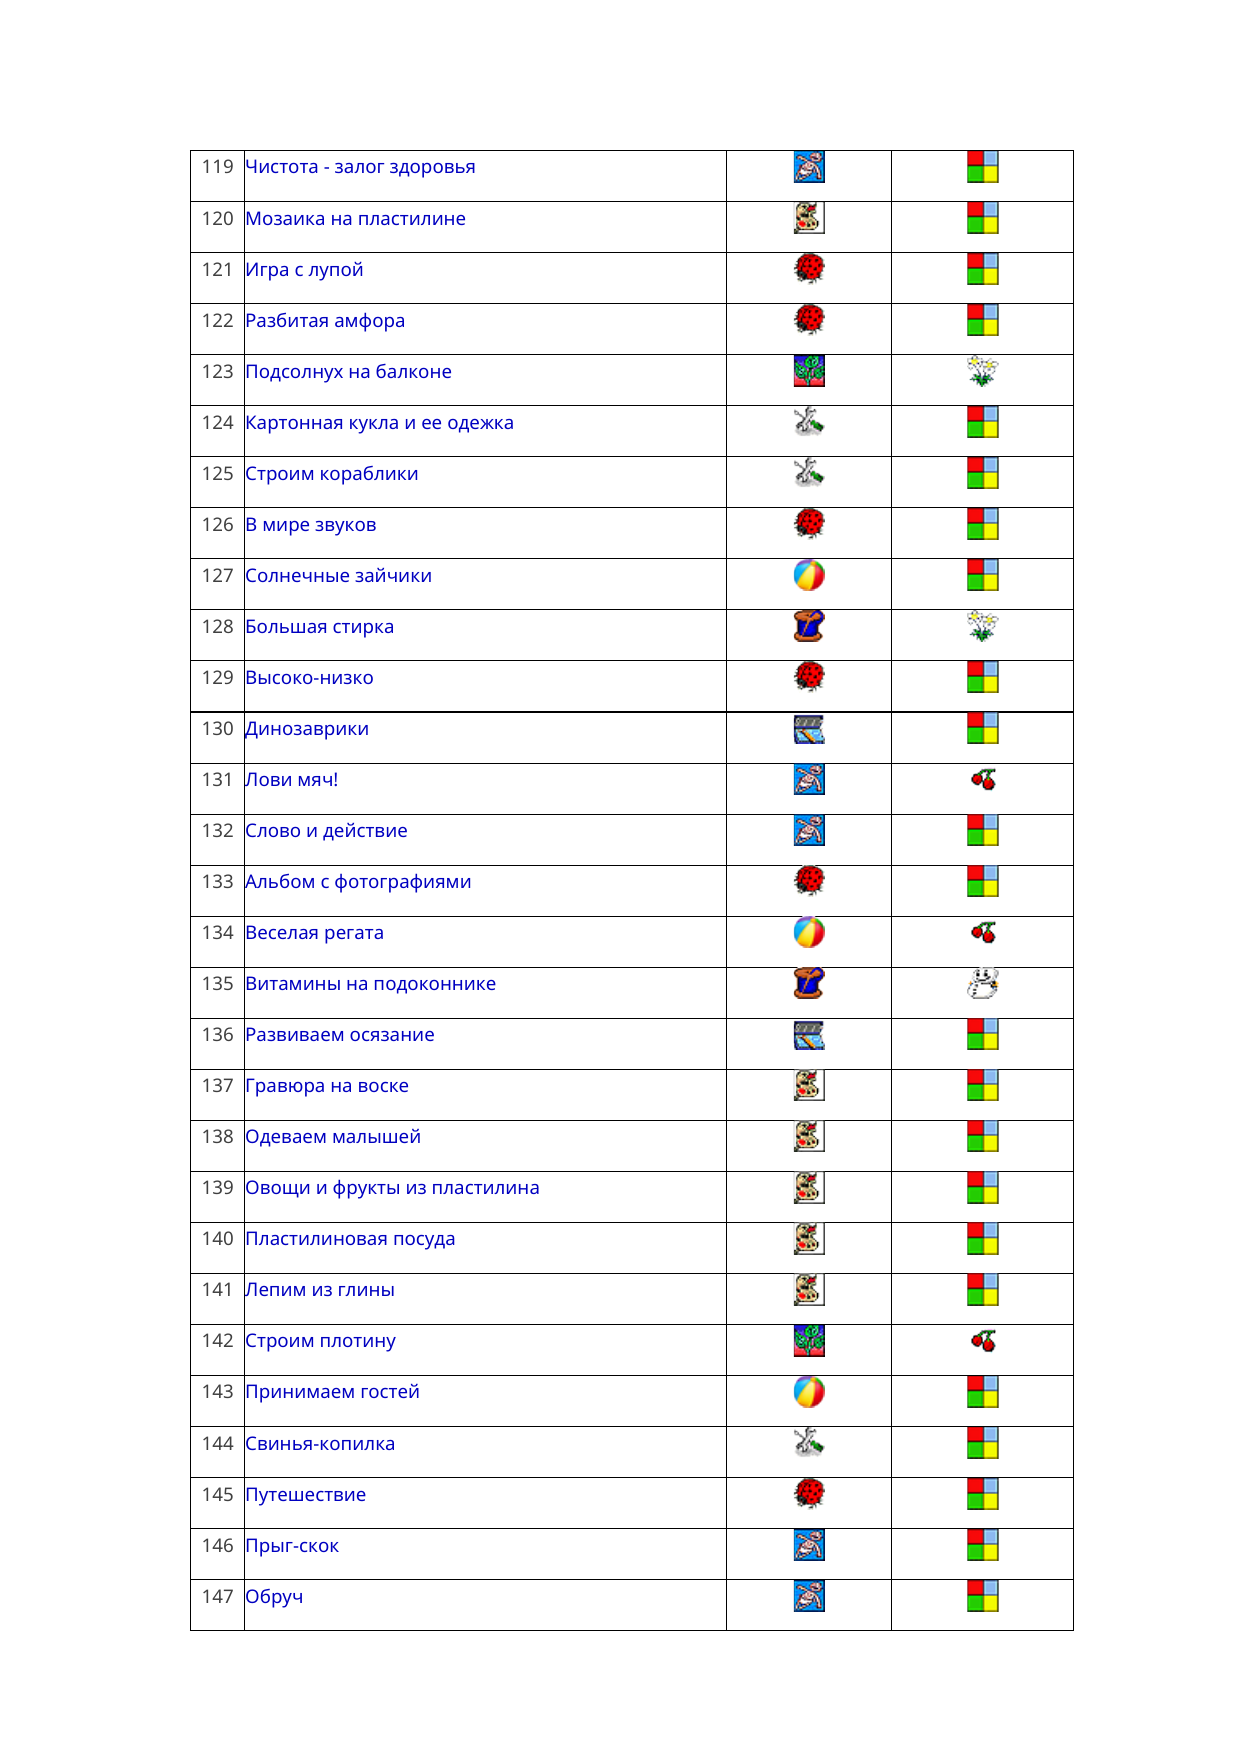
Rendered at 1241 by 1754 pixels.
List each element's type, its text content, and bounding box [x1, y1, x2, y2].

table_cell 138 [191, 1121, 244, 1171]
picture [793, 1171, 825, 1204]
picture [793, 1427, 825, 1459]
table_cell В мире звуков [245, 508, 726, 558]
table_cell [892, 1172, 1073, 1222]
table_cell [727, 1172, 891, 1222]
picture [967, 559, 999, 591]
picture [967, 1120, 999, 1152]
table_cell Слово и действие [245, 815, 726, 864]
table_cell [727, 1325, 891, 1375]
table_cell [727, 355, 891, 405]
table_cell [892, 1376, 1073, 1426]
picture [793, 916, 825, 948]
table_cell Строим плотину [245, 1325, 726, 1375]
table_cell [727, 815, 891, 864]
picture [967, 457, 999, 489]
picture [967, 1325, 999, 1357]
table_cell 122 [191, 304, 244, 354]
picture [793, 967, 825, 999]
table_cell 144 [191, 1427, 244, 1477]
picture [967, 814, 999, 846]
picture [967, 865, 999, 897]
table_cell [727, 610, 891, 660]
table_cell [727, 968, 891, 1018]
table_cell [892, 610, 1073, 660]
table_cell 140 [191, 1223, 244, 1273]
table_cell [892, 559, 1073, 609]
table_cell Одеваем малышей [245, 1121, 726, 1171]
picture [967, 202, 999, 234]
table_cell Свинья-копилка [245, 1427, 726, 1477]
picture [967, 712, 999, 744]
table_cell [892, 1427, 1073, 1477]
table_cell Разбитая амфора [245, 304, 726, 354]
table_cell [727, 1274, 891, 1324]
picture [967, 1222, 999, 1255]
table_cell Витамины на подоконнике [245, 968, 726, 1018]
table_cell [892, 1274, 1073, 1324]
table_cell 134 [191, 917, 244, 967]
table_cell 135 [191, 968, 244, 1018]
table_cell 130 [191, 713, 244, 762]
picture [967, 1376, 999, 1408]
table_cell Обруч [245, 1580, 726, 1630]
picture [793, 1325, 825, 1357]
table_cell 137 [191, 1070, 244, 1120]
picture [967, 151, 999, 183]
table_cell [727, 508, 891, 558]
picture [793, 457, 825, 489]
table_cell [727, 406, 891, 456]
table_cell Веселая регата [245, 917, 726, 967]
picture [793, 355, 825, 387]
picture [793, 814, 825, 846]
picture [793, 1478, 825, 1510]
table_cell [892, 764, 1073, 813]
picture [793, 661, 825, 693]
table_cell [727, 713, 891, 762]
picture [967, 1171, 999, 1204]
table_cell [892, 968, 1073, 1018]
table_cell [727, 1223, 891, 1273]
table_cell [727, 1376, 891, 1426]
table_cell [892, 661, 1073, 711]
table_cell 147 [191, 1580, 244, 1630]
table_cell [892, 866, 1073, 916]
table_cell 136 [191, 1019, 244, 1069]
picture [793, 151, 825, 183]
table_cell [892, 202, 1073, 252]
table_cell Солнечные зайчики [245, 559, 726, 609]
table_cell [727, 253, 891, 303]
picture [967, 406, 999, 438]
table_cell 125 [191, 457, 244, 507]
table_cell Альбом с фотографиями [245, 866, 726, 916]
table_cell [727, 1019, 891, 1069]
picture [793, 559, 825, 591]
table_cell 131 [191, 764, 244, 813]
table_cell 139 [191, 1172, 244, 1222]
picture [793, 1222, 825, 1255]
table_cell 127 [191, 559, 244, 609]
picture [793, 1376, 825, 1408]
table_cell Пластилиновая посуда [245, 1223, 726, 1273]
table_cell [727, 202, 891, 252]
picture [793, 1069, 825, 1101]
table_cell Принимаем гостей [245, 1376, 726, 1426]
picture [793, 1273, 825, 1306]
picture [967, 1273, 999, 1306]
picture [967, 967, 999, 999]
table_cell Лепим из глины [245, 1274, 726, 1324]
table_cell Высоко-низко [245, 661, 726, 711]
table_cell 128 [191, 610, 244, 660]
picture [967, 304, 999, 336]
table_cell [892, 304, 1073, 354]
table_cell [892, 406, 1073, 456]
table_cell Большая стирка [245, 610, 726, 660]
picture [793, 1529, 825, 1561]
picture [967, 916, 999, 948]
table_cell Путешествие [245, 1478, 726, 1528]
table_cell [892, 151, 1073, 201]
table_cell Чистота - залог здоровья [245, 151, 726, 201]
picture [967, 610, 999, 642]
picture [793, 304, 825, 336]
table_cell [727, 917, 891, 967]
picture [967, 508, 999, 540]
picture [793, 763, 825, 795]
table_cell [892, 508, 1073, 558]
picture [967, 1529, 999, 1561]
table_cell 145 [191, 1478, 244, 1528]
table_cell 124 [191, 406, 244, 456]
table_cell [892, 1325, 1073, 1375]
table_cell [727, 457, 891, 507]
table_cell [892, 1580, 1073, 1630]
table_cell Строим кораблики [245, 457, 726, 507]
picture [967, 1018, 999, 1050]
table_cell [892, 1529, 1073, 1579]
table_cell Гравюра на воске [245, 1070, 726, 1120]
picture [793, 253, 825, 285]
table_cell 132 [191, 815, 244, 864]
table_cell Прыг-скок [245, 1529, 726, 1579]
table_cell [727, 1580, 891, 1630]
table_cell [727, 764, 891, 813]
table_cell Игра с лупой [245, 253, 726, 303]
table_cell 119 [191, 151, 244, 201]
picture [967, 661, 999, 693]
picture [967, 253, 999, 285]
table_cell Подсолнух на балконе [245, 355, 726, 405]
table_cell [892, 355, 1073, 405]
table_cell [892, 1070, 1073, 1120]
table_cell [892, 1478, 1073, 1528]
picture [967, 1580, 999, 1612]
picture [967, 1069, 999, 1101]
picture [967, 763, 999, 795]
table_cell [727, 1121, 891, 1171]
table_cell 146 [191, 1529, 244, 1579]
picture [967, 355, 999, 387]
table_cell Динозаврики [245, 713, 726, 762]
picture [967, 1478, 999, 1510]
table_cell Овощи и фрукты из пластилина [245, 1172, 726, 1222]
table_cell [892, 253, 1073, 303]
picture [793, 1120, 825, 1152]
table_cell 123 [191, 355, 244, 405]
table_cell Развиваем осязание [245, 1019, 726, 1069]
table_cell 120 [191, 202, 244, 252]
picture [793, 508, 825, 540]
table_cell [727, 304, 891, 354]
table_cell [727, 151, 891, 201]
table_cell 129 [191, 661, 244, 711]
table_cell [727, 1427, 891, 1477]
table_cell 126 [191, 508, 244, 558]
table_cell [727, 1070, 891, 1120]
table_cell [727, 661, 891, 711]
picture [793, 1580, 825, 1612]
picture [793, 1018, 825, 1050]
table_cell 143 [191, 1376, 244, 1426]
table_cell [892, 713, 1073, 762]
table_cell [892, 917, 1073, 967]
table_cell 141 [191, 1274, 244, 1324]
table_cell [892, 1223, 1073, 1273]
table_cell [727, 559, 891, 609]
picture [793, 610, 825, 642]
table_cell Мозаика на пластилине [245, 202, 726, 252]
table_cell [892, 457, 1073, 507]
table_cell Картонная кукла и ее одежка [245, 406, 726, 456]
table_cell 133 [191, 866, 244, 916]
picture [967, 1427, 999, 1459]
table_cell [892, 1019, 1073, 1069]
table_cell [892, 815, 1073, 864]
table_cell 121 [191, 253, 244, 303]
table_cell [727, 1478, 891, 1528]
table_cell 142 [191, 1325, 244, 1375]
table_cell [727, 1529, 891, 1579]
picture [793, 406, 825, 438]
table_cell [892, 1121, 1073, 1171]
picture [793, 202, 825, 234]
picture [793, 712, 825, 744]
table_cell Лови мяч! [245, 764, 726, 813]
picture [793, 865, 825, 897]
table_cell [727, 866, 891, 916]
